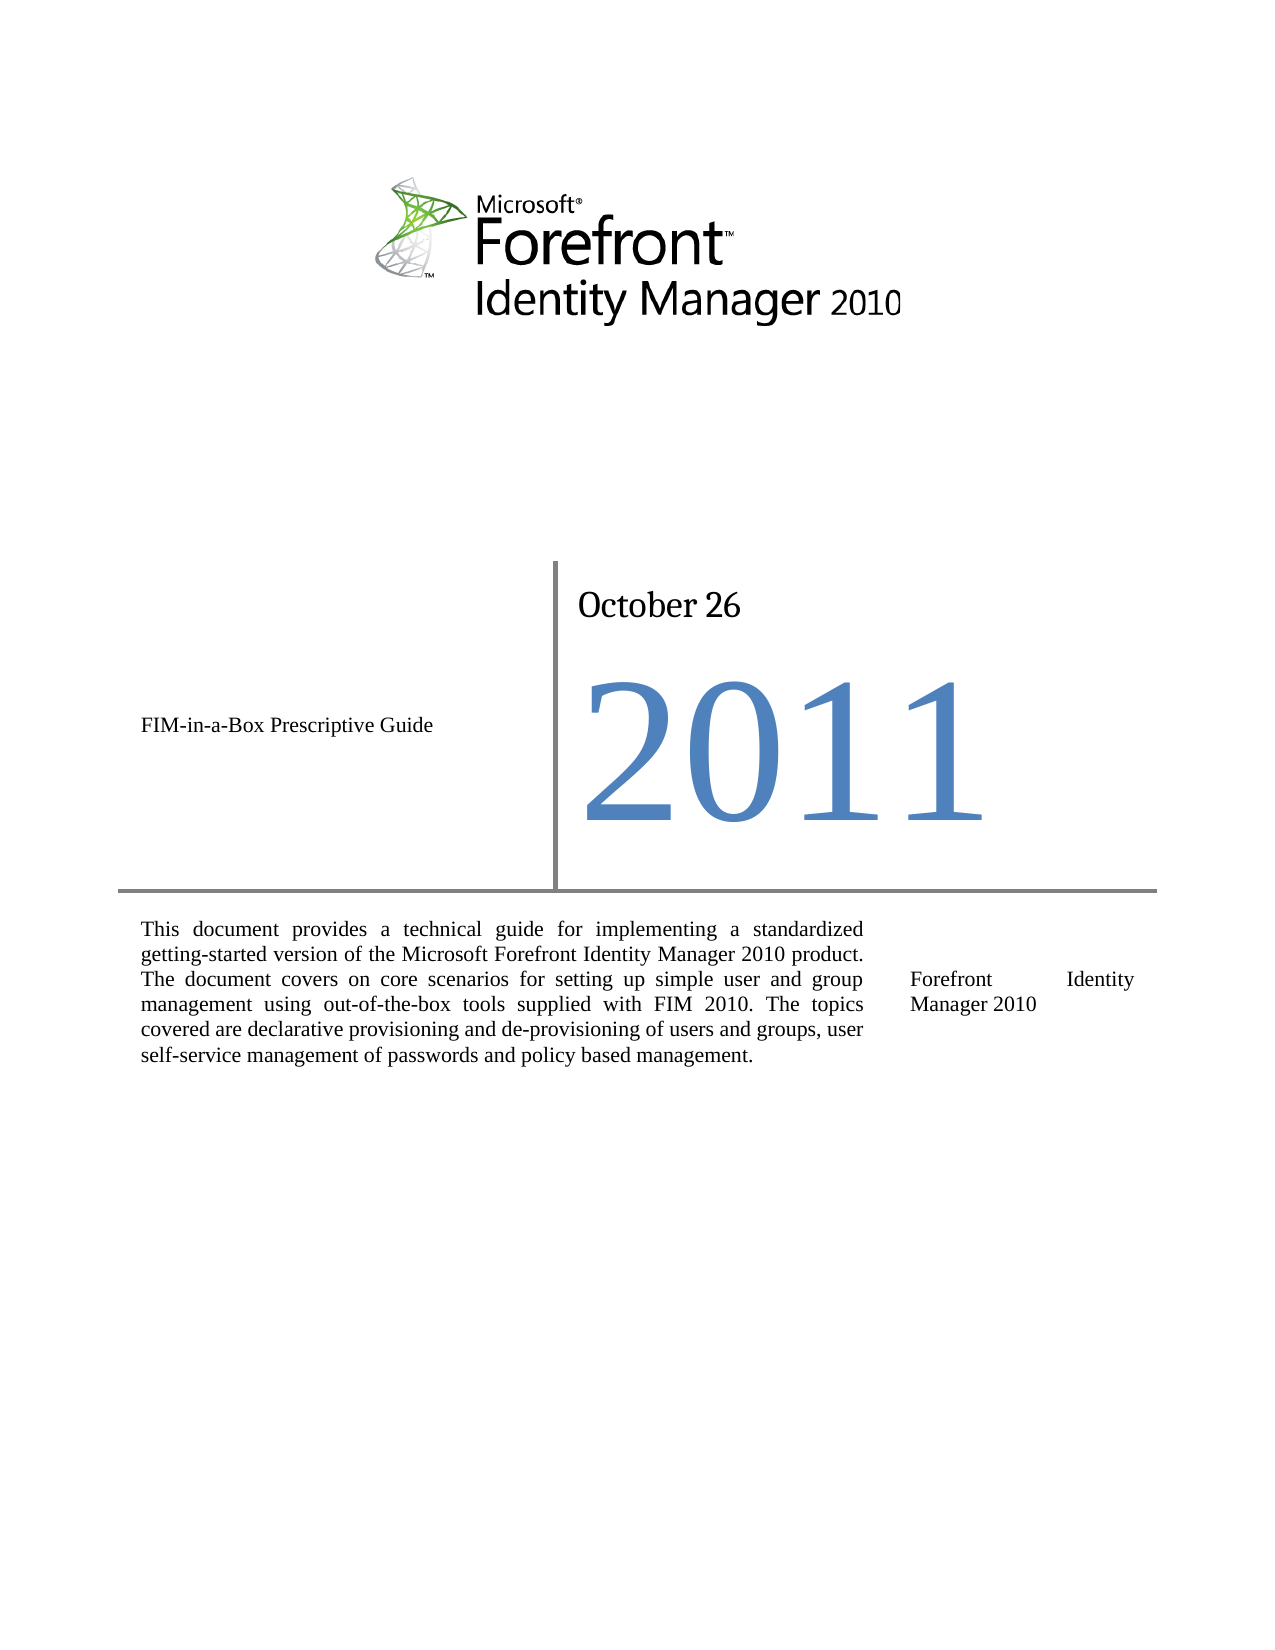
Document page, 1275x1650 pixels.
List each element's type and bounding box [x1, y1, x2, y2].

picture [375, 177, 901, 326]
